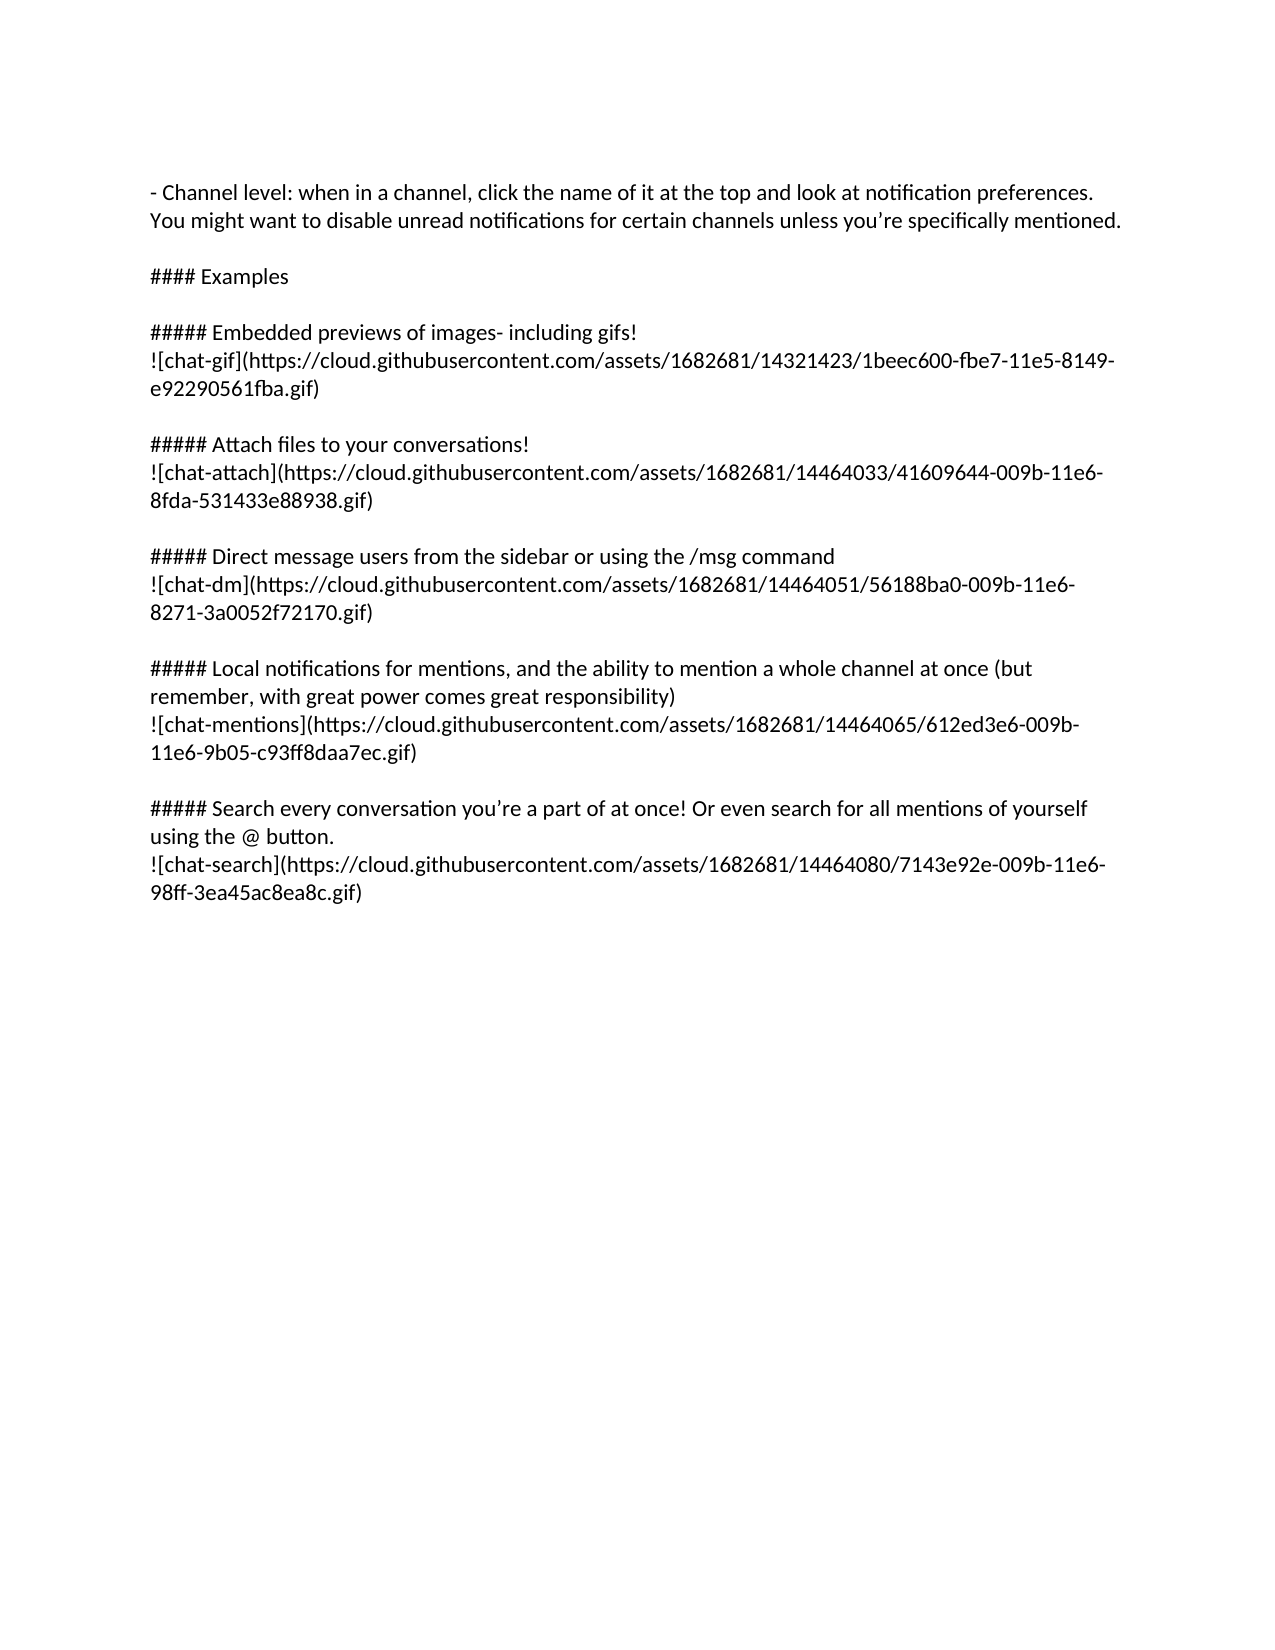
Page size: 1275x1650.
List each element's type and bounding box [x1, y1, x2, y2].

text [150, 150, 1125, 907]
